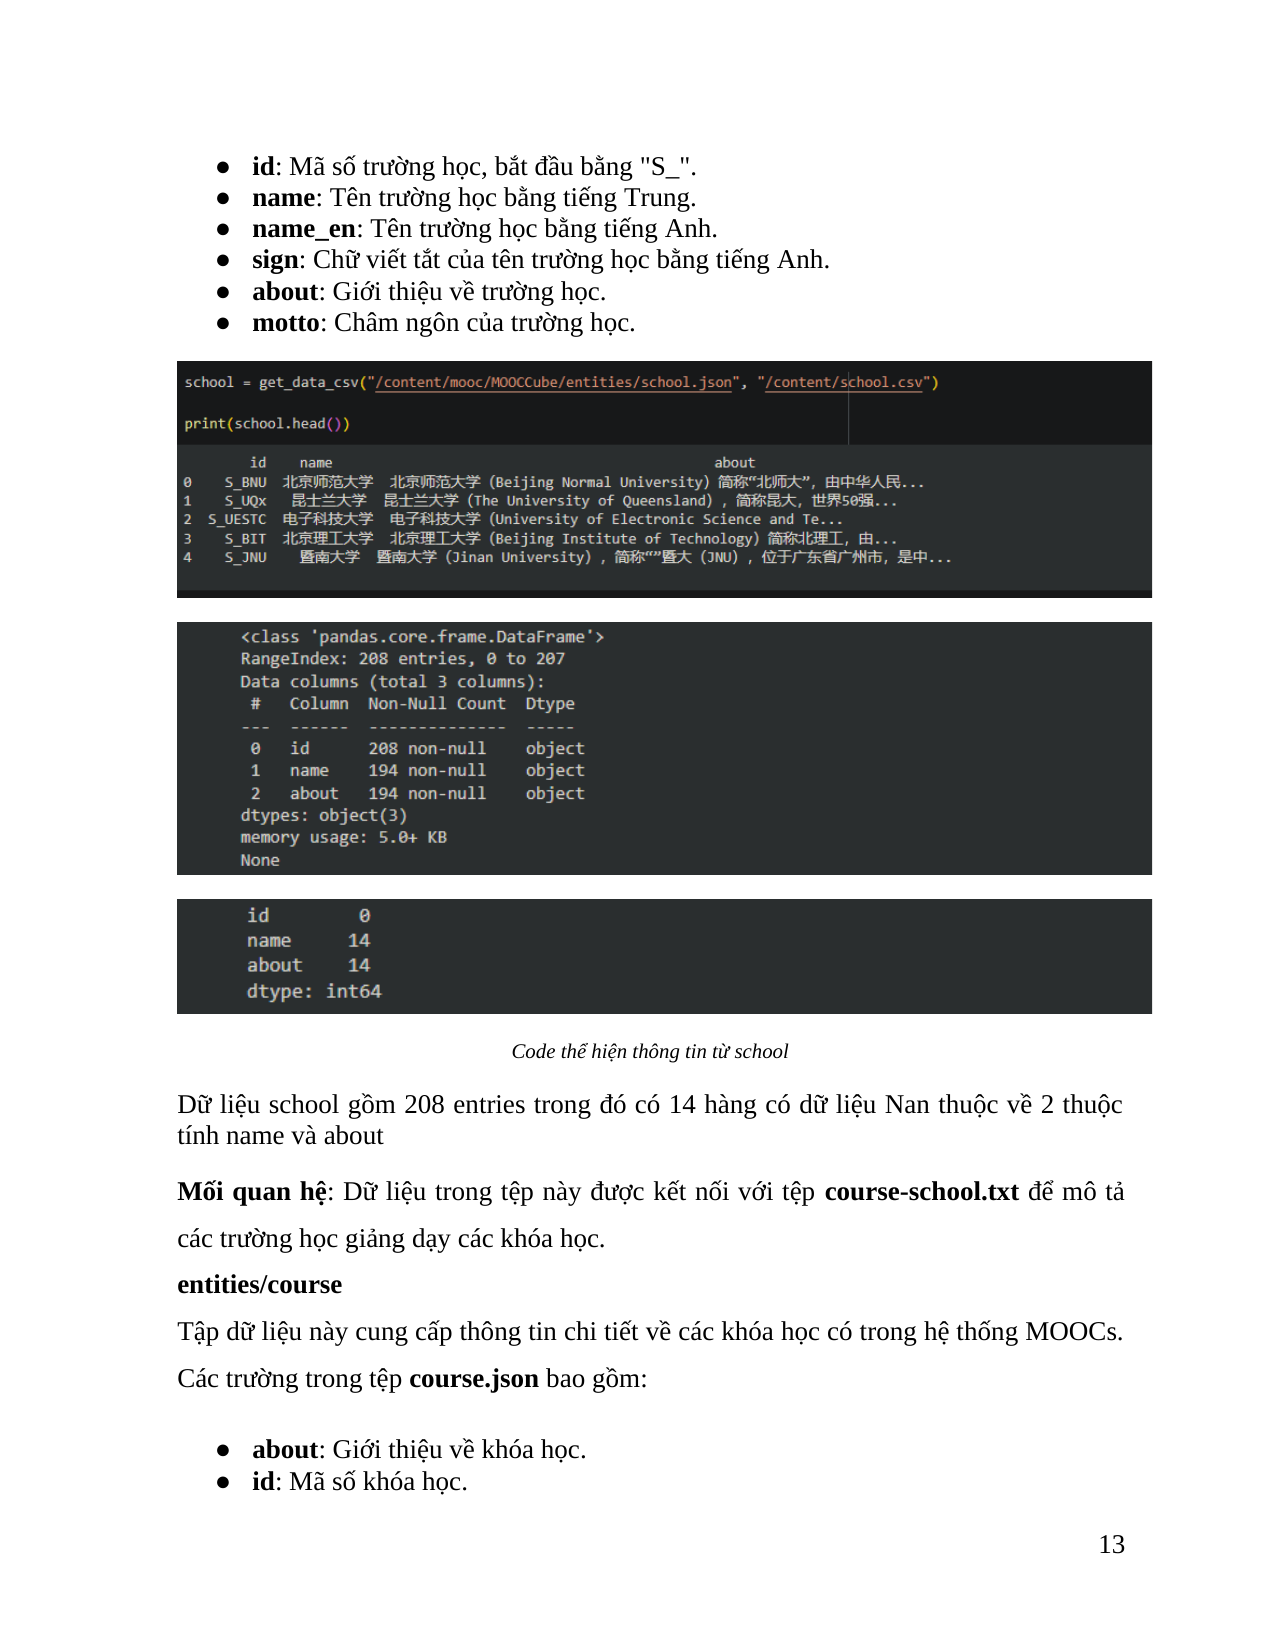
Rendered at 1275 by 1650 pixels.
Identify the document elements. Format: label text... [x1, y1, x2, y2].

list sign: Chữ viết tắt của tên trường học bằng tiếng Anh. [214, 243, 1125, 274]
picture [177, 361, 1153, 598]
text Dữ liệu school gồm 208 entries trong đó có 14 hàng có dữ liệu Nan thuộc về 2 thuộc tính name và about [177, 1088, 1125, 1150]
picture [177, 899, 1153, 1014]
list about: Giới thiệu về trường học. [214, 274, 1125, 306]
text Code thể hiện thông tin từ school [177, 1039, 1125, 1063]
list name_en: Tên trường học bằng tiếng Anh. [214, 212, 1125, 243]
list name: Tên trường học bằng tiếng Trung. [214, 181, 1125, 212]
list about: Giới thiệu về khóa học. [214, 1434, 1125, 1465]
list motto: Châm ngôn của trường học. [214, 306, 1125, 337]
text Mối quan hệ: Dữ liệu trong tệp này được kết nối với tệp course-school.txt để mô tả các trường học giảng dạy các khóa học. [177, 1175, 1125, 1253]
picture [177, 622, 1153, 875]
text entities/course Tập dữ liệu này cung cấp thông tin chi tiết về các khóa học có trong hệ thống MOOCs. Các trường trong tệp course.json bao gồm: [177, 1269, 1125, 1393]
list id: Mã số trường học, bắt đầu bằng "S_". [214, 150, 1125, 181]
list id: Mã số khóa học. [214, 1465, 1125, 1496]
